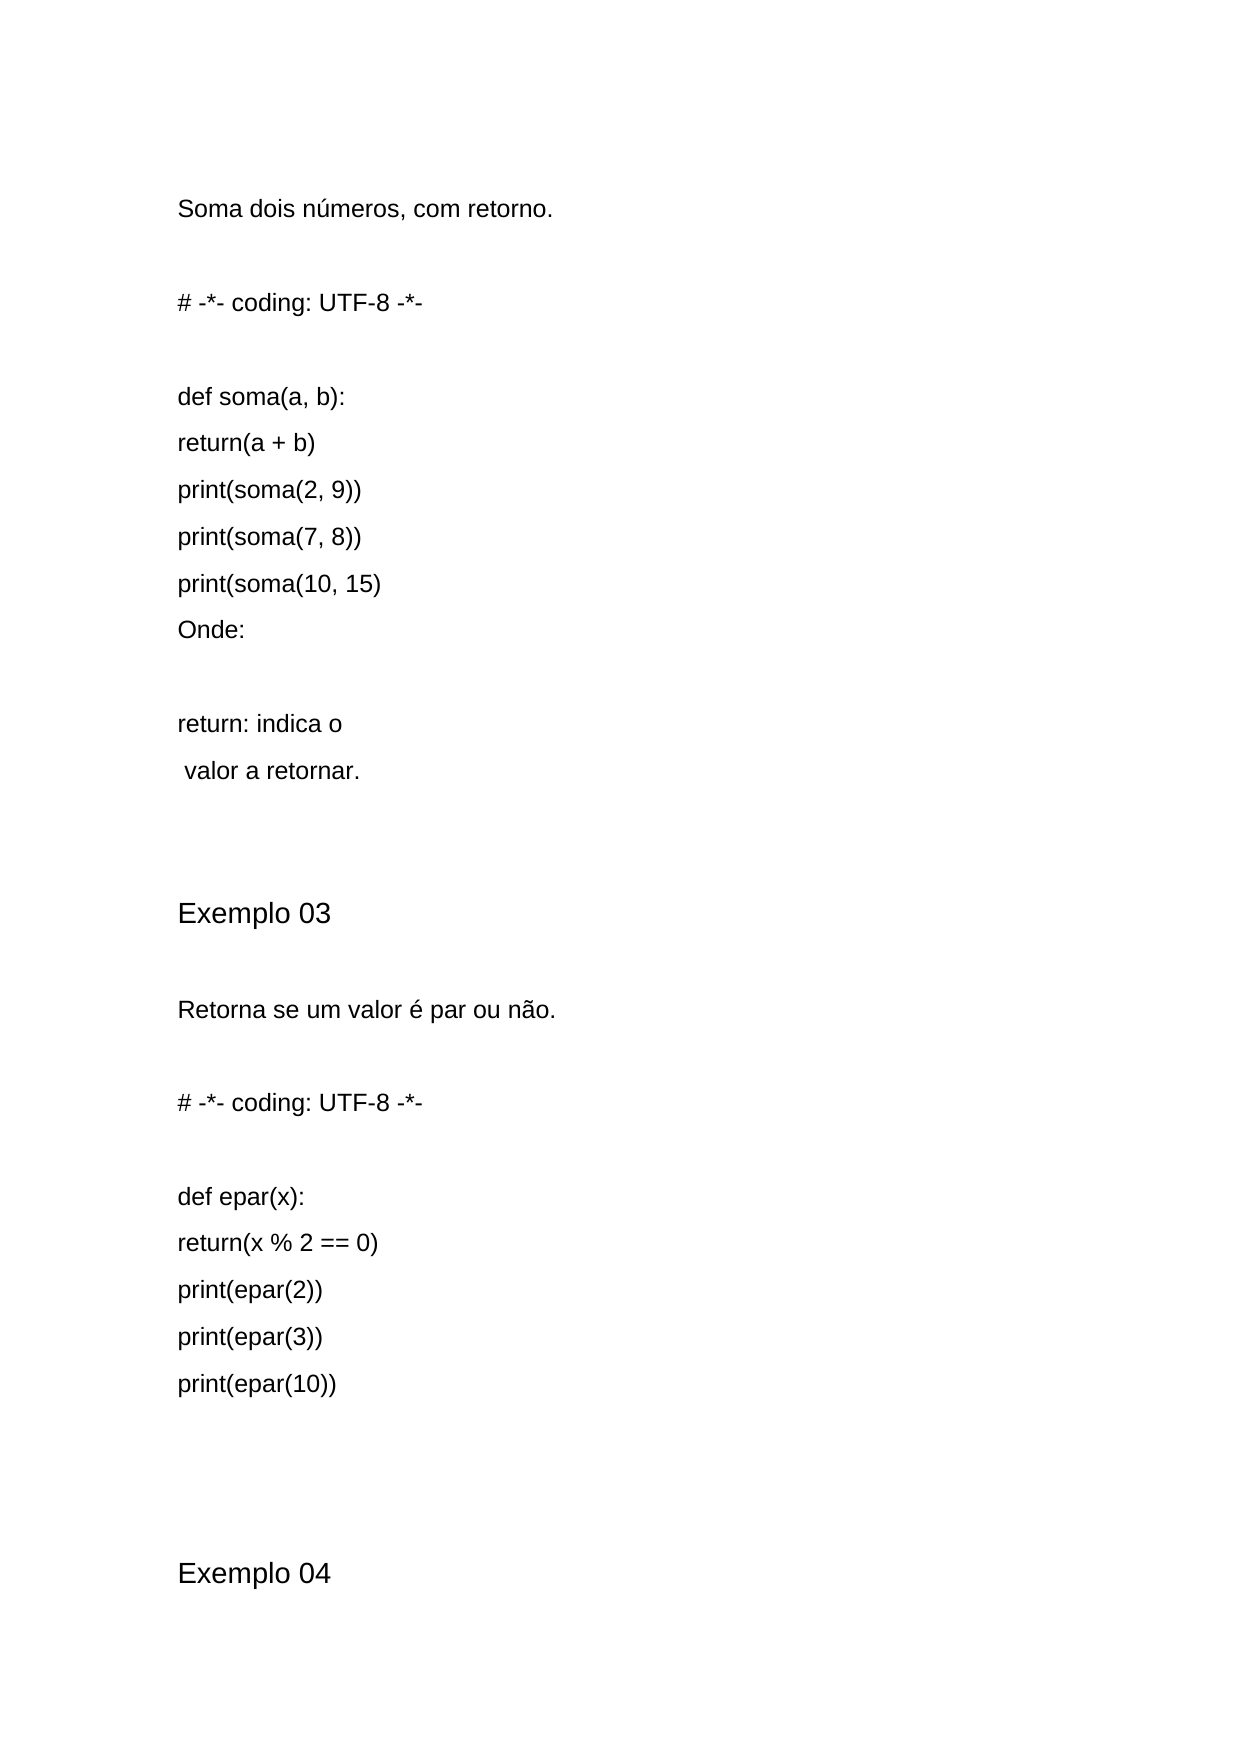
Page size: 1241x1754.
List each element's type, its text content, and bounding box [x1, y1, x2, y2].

text return(x % 2 == 0) [177, 1228, 1063, 1257]
text print(soma(7, 8)) [177, 522, 1063, 551]
text Soma dois números, com retorno. [177, 194, 1063, 223]
text return: indica o [177, 709, 1063, 738]
text print(epar(2)) [177, 1275, 1063, 1304]
text Exemplo 04 [177, 1556, 1063, 1589]
text def soma(a, b): [177, 381, 1063, 410]
text # -*- coding: UTF-8 -*- [177, 288, 1063, 317]
text # -*- coding: UTF-8 -*- [177, 1088, 1063, 1117]
text print(soma(2, 9)) [177, 475, 1063, 504]
text valor a retornar. [177, 756, 1063, 784]
text print(epar(10)) [177, 1369, 1063, 1397]
text Exemplo 03 [177, 896, 1063, 929]
text return(a + b) [177, 428, 1063, 457]
text Retorna se um valor é par ou não. [177, 994, 1063, 1023]
text print(soma(10, 15) [177, 568, 1063, 597]
text print(epar(3)) [177, 1322, 1063, 1351]
text def epar(x): [177, 1182, 1063, 1210]
text Onde: [177, 615, 1063, 644]
